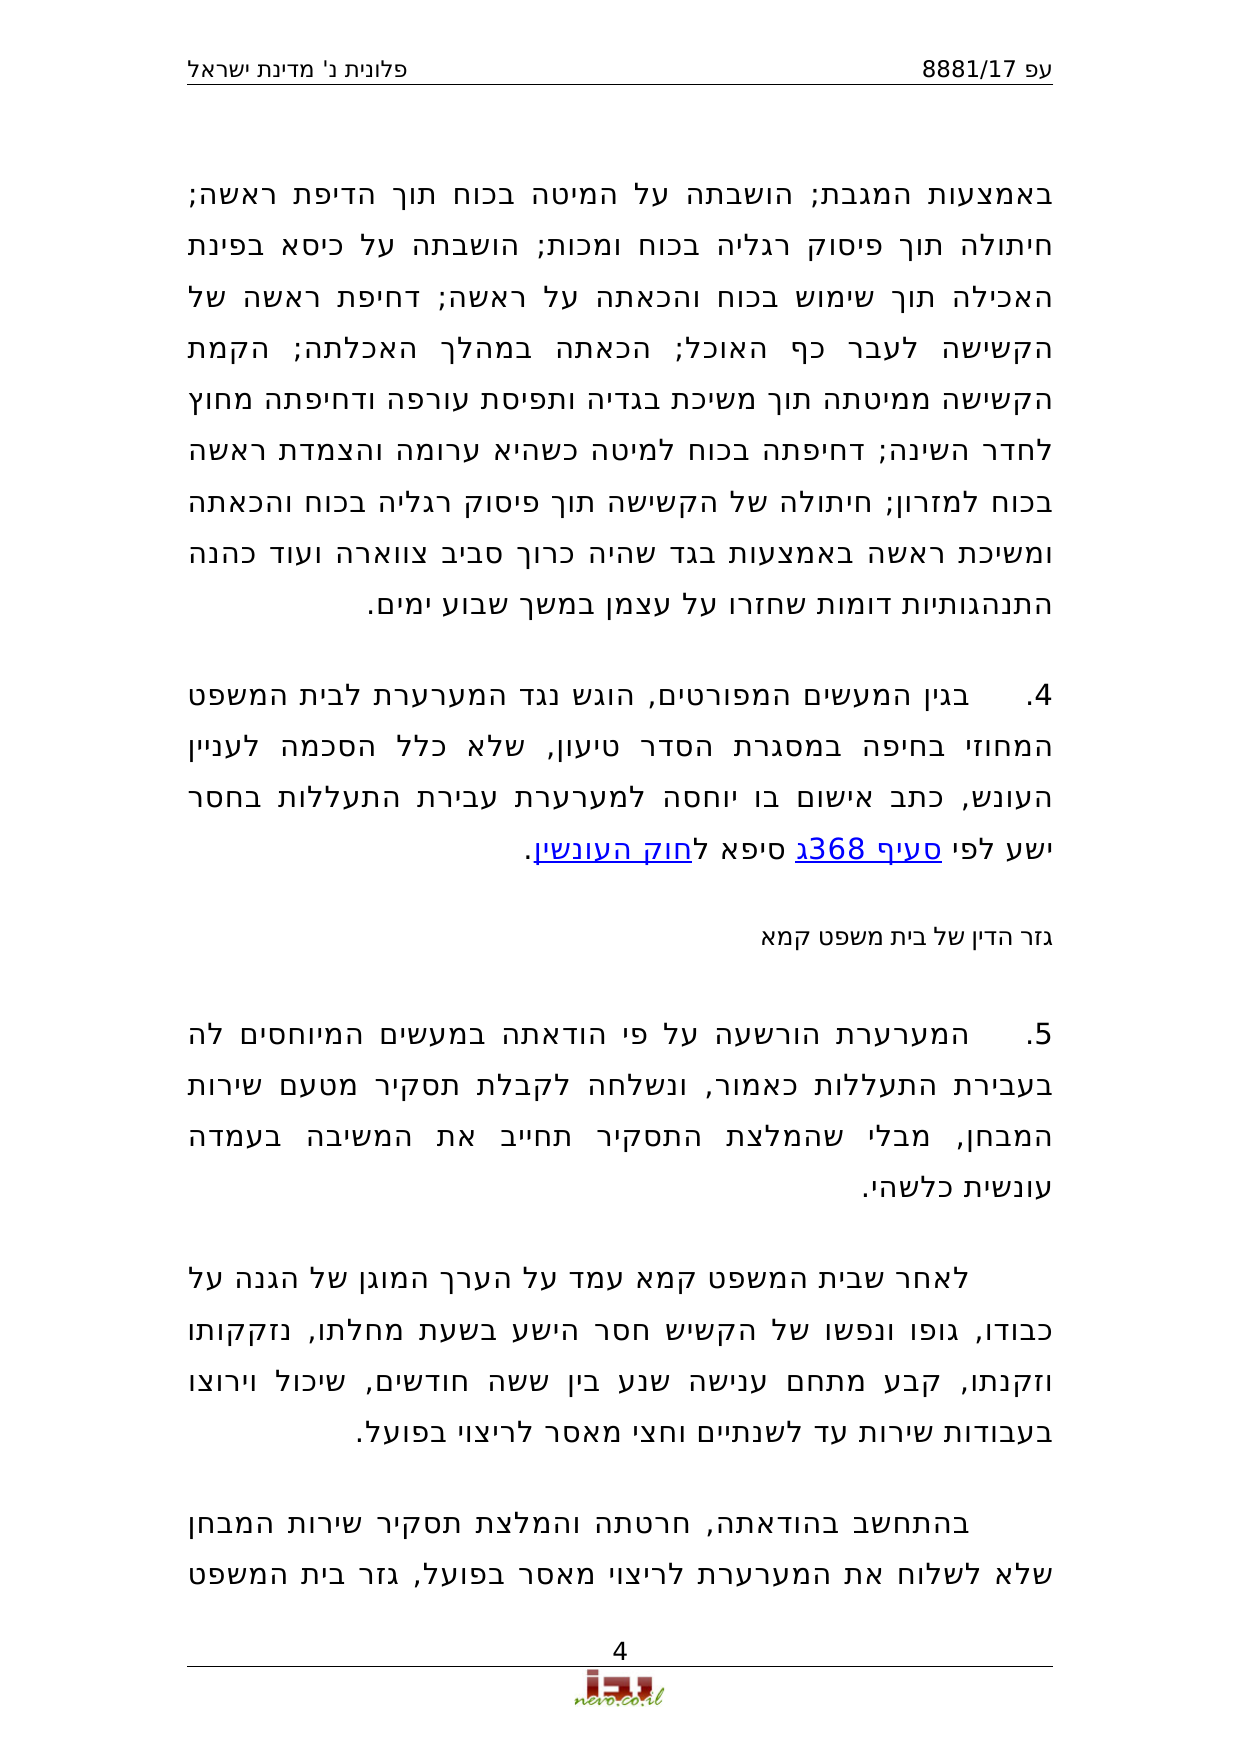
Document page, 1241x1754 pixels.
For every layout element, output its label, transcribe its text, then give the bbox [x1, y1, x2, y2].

text גזר הדין של בית משפט קמא [187, 923, 1053, 952]
text 5. המערערת הורשעה על פי הודאתה במעשים המיוחסים לה בעבירת התעללות כאמור, ונשלחה לקבלת תסקיר מטעם שירות המבחן, מבלי שהמלצת התסקיר תחייב את המשיבה בעמדה עונשית כלשהי. [187, 1017, 1053, 1205]
picture [574, 1669, 666, 1707]
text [187, 177, 1053, 621]
text 4. בגין המעשים המפורטים, הוגש נגד המערערת לבית המשפט המחוזי בחיפה במסגרת הסדר טיעון, שלא כלל הסכמה לעניין העונש, כתב אישום בו יוחסה למערערת עבירת התעללות בחסר ישע לפי סעיף 368ג סיפא לחוק העונשין. [187, 678, 1053, 866]
text לאחר שבית המשפט קמא עמד על הערך המוגן של הגנה על כבודו, גופו ונפשו של הקשיש חסר הישע בשעת מחלתו, נזקקותו וזקנתו, קבע מתחם ענישה שנע בין ששה חודשים, שיכול וירוצו בעבודות שירות עד לשנתיים וחצי מאסר לריצוי בפועל. [187, 1261, 1053, 1449]
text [187, 1506, 1053, 1591]
